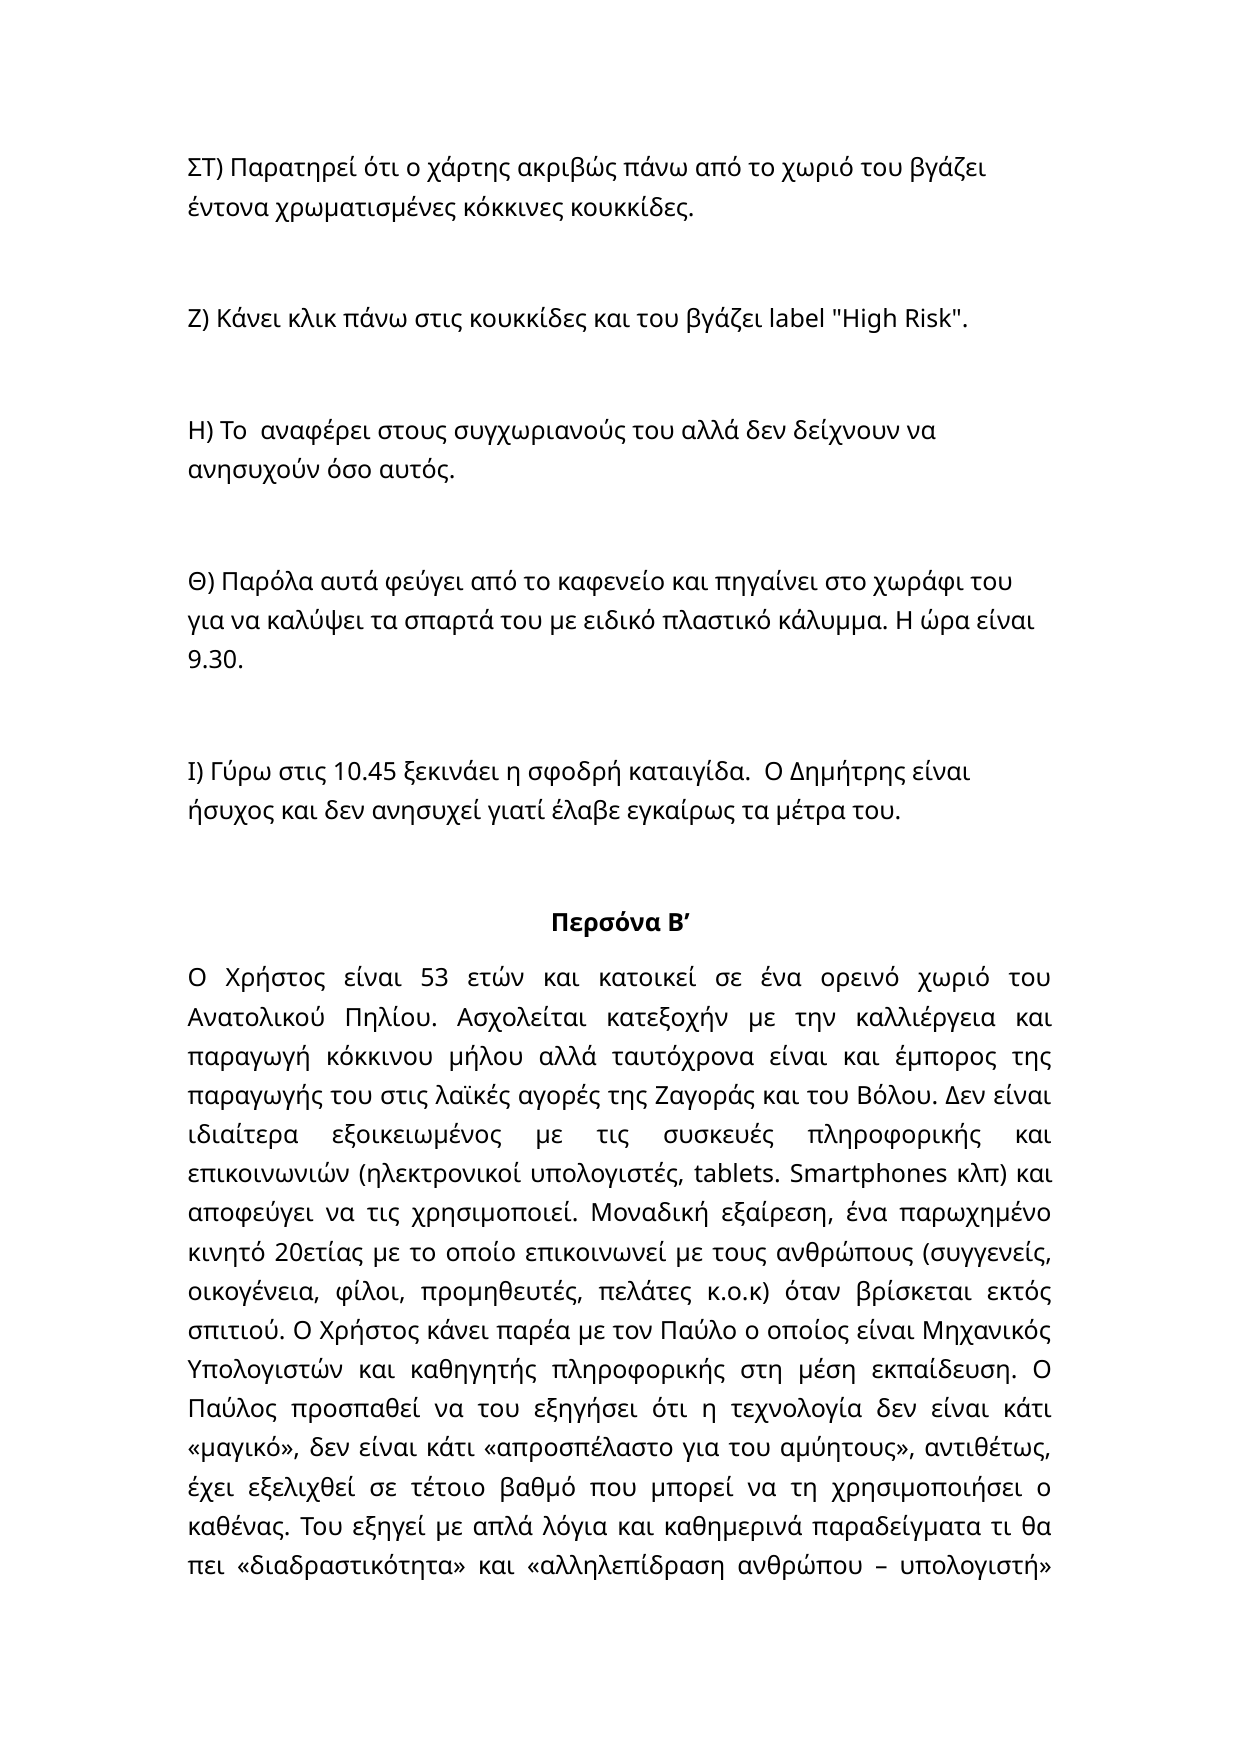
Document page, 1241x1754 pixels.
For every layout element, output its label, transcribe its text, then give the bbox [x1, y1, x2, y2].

text ΣΤ) Παρατηρεί ότι ο χάρτης ακριβώς πάνω από το χωριό του βγάζει έντονα χρωματισμένες κόκκινες κουκκίδες. [187, 150, 1053, 223]
text Ι) Γύρω στις 10.45 ξεκινάει η σφοδρή καταιγίδα. Ο Δημήτρης είναι ήσυχος και δεν ανησυχεί γιατί έλαβε εγκαίρως τα μέτρα του. [187, 753, 1053, 827]
text Ζ) Κάνει κλικ πάνω στις κουκκίδες και του βγάζει label "High Risk". [187, 301, 1053, 335]
text Θ) Παρόλα αυτά φεύγει από το καφενείο και πηγαίνει στο χωράφι του για να καλύψει τα σπαρτά του με ειδικό πλαστικό κάλυμμα. Η ώρα είναι 9.30. [187, 563, 1053, 676]
text H) To αναφέρει στους συγχωριανούς του αλλά δεν δείχνουν να ανησυχούν όσο αυτός. [187, 412, 1053, 486]
text Περσόνα Β’ [187, 904, 1053, 938]
